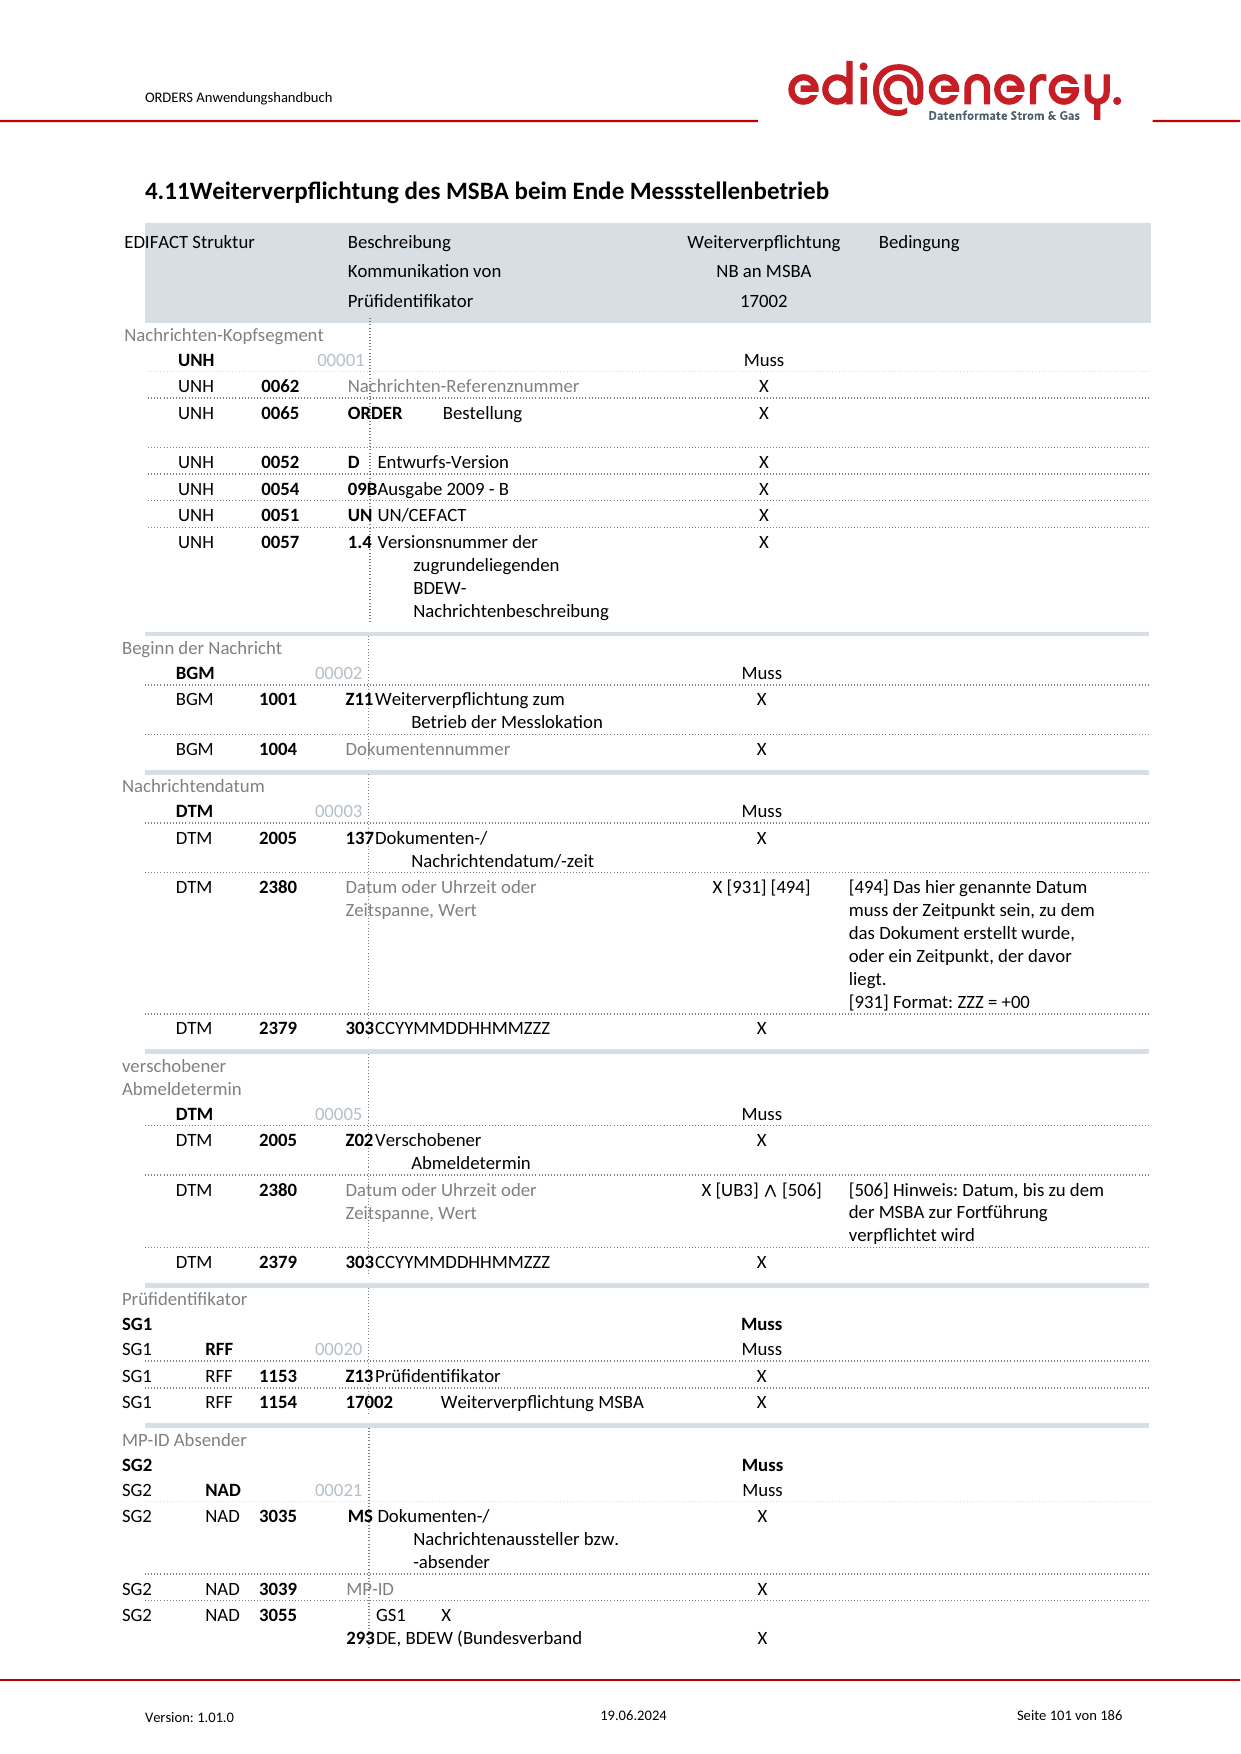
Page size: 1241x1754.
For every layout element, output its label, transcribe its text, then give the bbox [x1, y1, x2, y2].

subtitle Weiterverpflichtung des MSBA beim Ende Messstellenbetrieb [145, 173, 1122, 206]
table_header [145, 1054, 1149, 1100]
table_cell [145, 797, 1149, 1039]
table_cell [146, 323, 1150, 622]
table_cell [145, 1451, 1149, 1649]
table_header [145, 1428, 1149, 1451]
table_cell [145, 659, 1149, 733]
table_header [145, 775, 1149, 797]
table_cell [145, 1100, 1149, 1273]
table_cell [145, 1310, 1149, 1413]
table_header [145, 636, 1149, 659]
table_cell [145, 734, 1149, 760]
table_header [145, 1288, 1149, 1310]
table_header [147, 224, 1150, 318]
